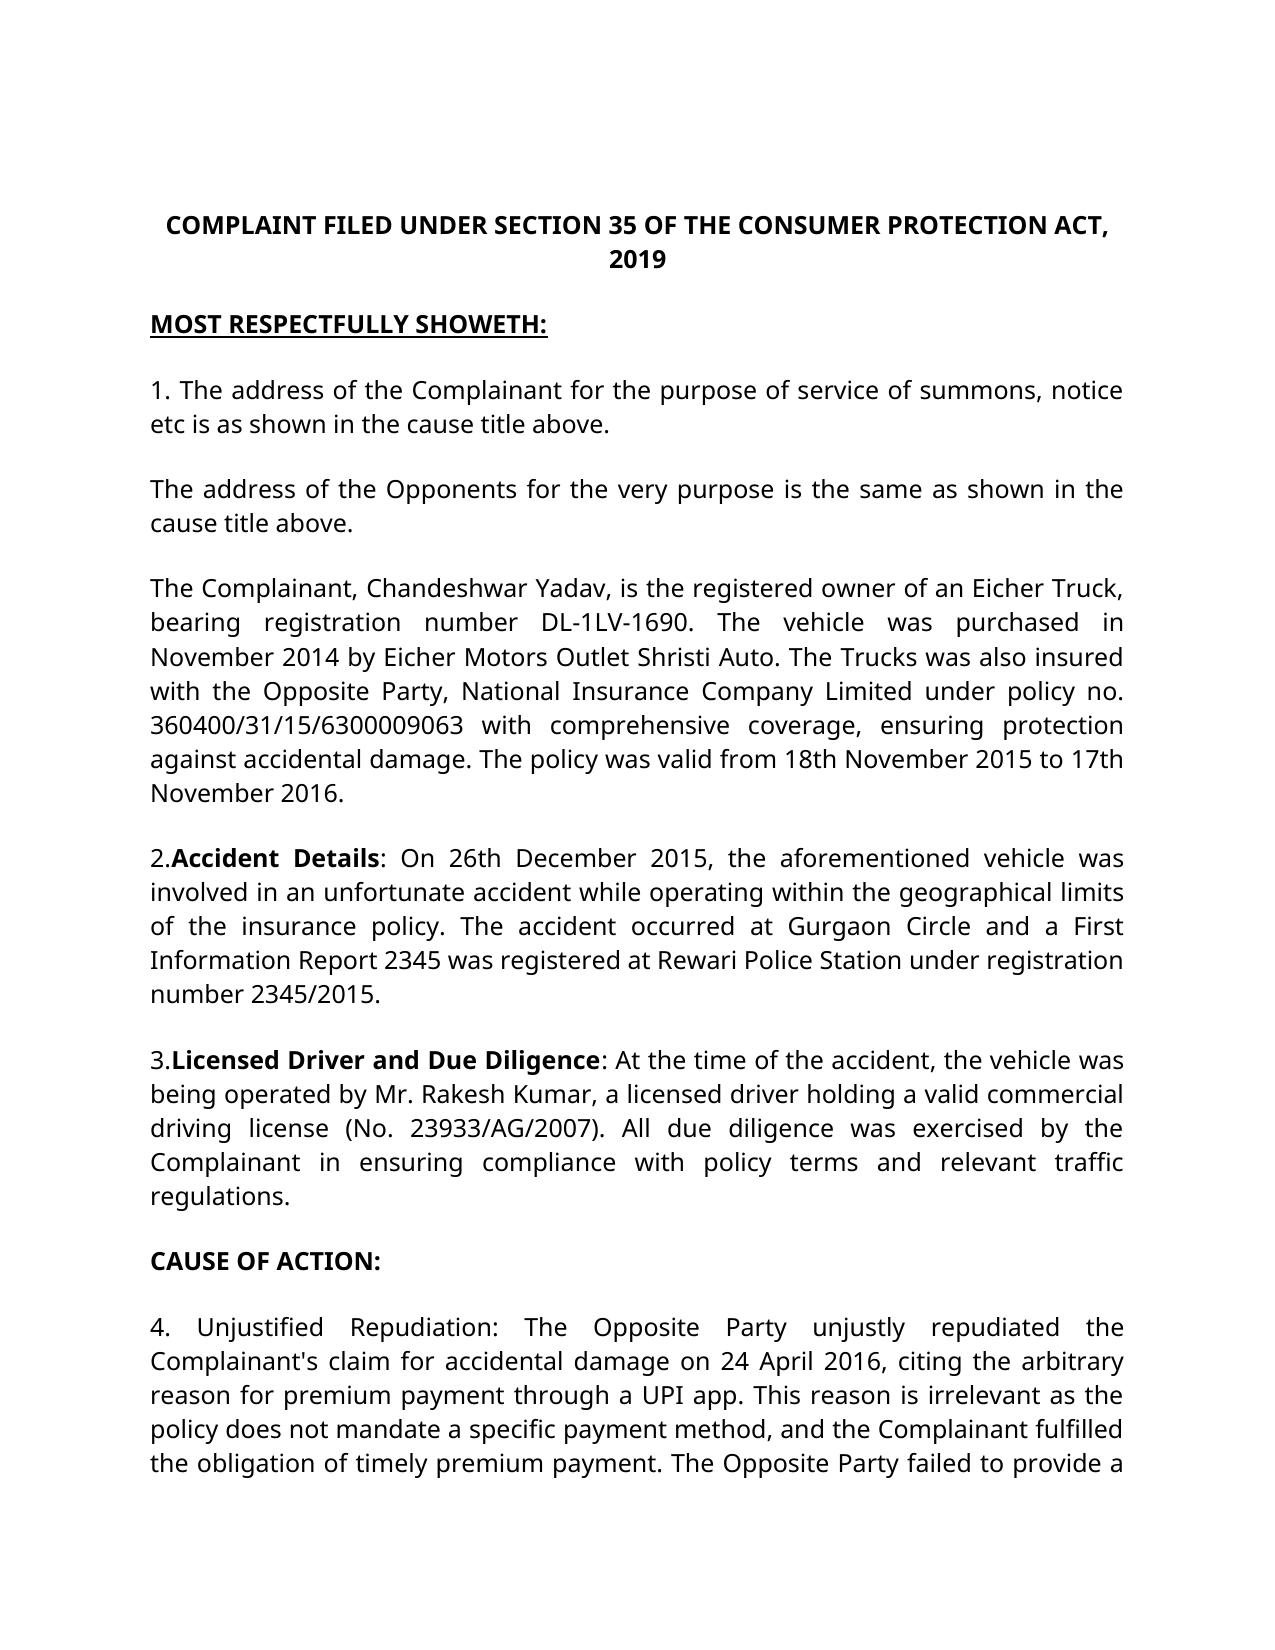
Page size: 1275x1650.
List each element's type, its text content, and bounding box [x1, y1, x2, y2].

text The address of the Opponents for the very purpose is the same as shown in the cause title above. [150, 472, 1125, 540]
text 1. The address of the Complainant for the purpose of service of summons, notice etc is as shown in the cause title above. [150, 372, 1125, 440]
text COMPLAINT FILED UNDER SECTION 35 OF THE CONSUMER PROTECTION ACT, 2019 [150, 208, 1125, 276]
text The Complainant, Chandeshwar Yadav, is the registered owner of an Eicher Truck, bearing registration number DL-1LV-1690. The vehicle was purchased in November 2014 by Eicher Motors Outlet Shristi Auto. The Trucks was also insured with the Opposite Party, National Insurance Company Limited under policy no. 360400/31/15/6300009063 with comprehensive coverage, ensuring protection against accidental damage. The policy was valid from 18th November 2015 to 17th November 2016. [150, 571, 1125, 809]
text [150, 1309, 1125, 1479]
text 3.Licensed Driver and Due Diligence: At the time of the accident, the vehicle was being operated by Mr. Rakesh Kumar, a licensed driver holding a valid commercial driving license (No. 23933/AG/2007). All due diligence was exercised by the Complainant in ensuring compliance with policy terms and relevant traffic regulations. [150, 1042, 1125, 1213]
text 2.Accident Details: On 26th December 2015, the aforementioned vehicle was involved in an unfortunate accident while operating within the geographical limits of the insurance policy. The accident occurred at Gurgaon Circle and a First Information Report 2345 was registered at Rewari Police Station under registration number 2345/2015. [150, 841, 1125, 1011]
text MOST RESPECTFULLY SHOWETH: [150, 307, 1125, 341]
text CAUSE OF ACTION: [150, 1244, 1125, 1278]
